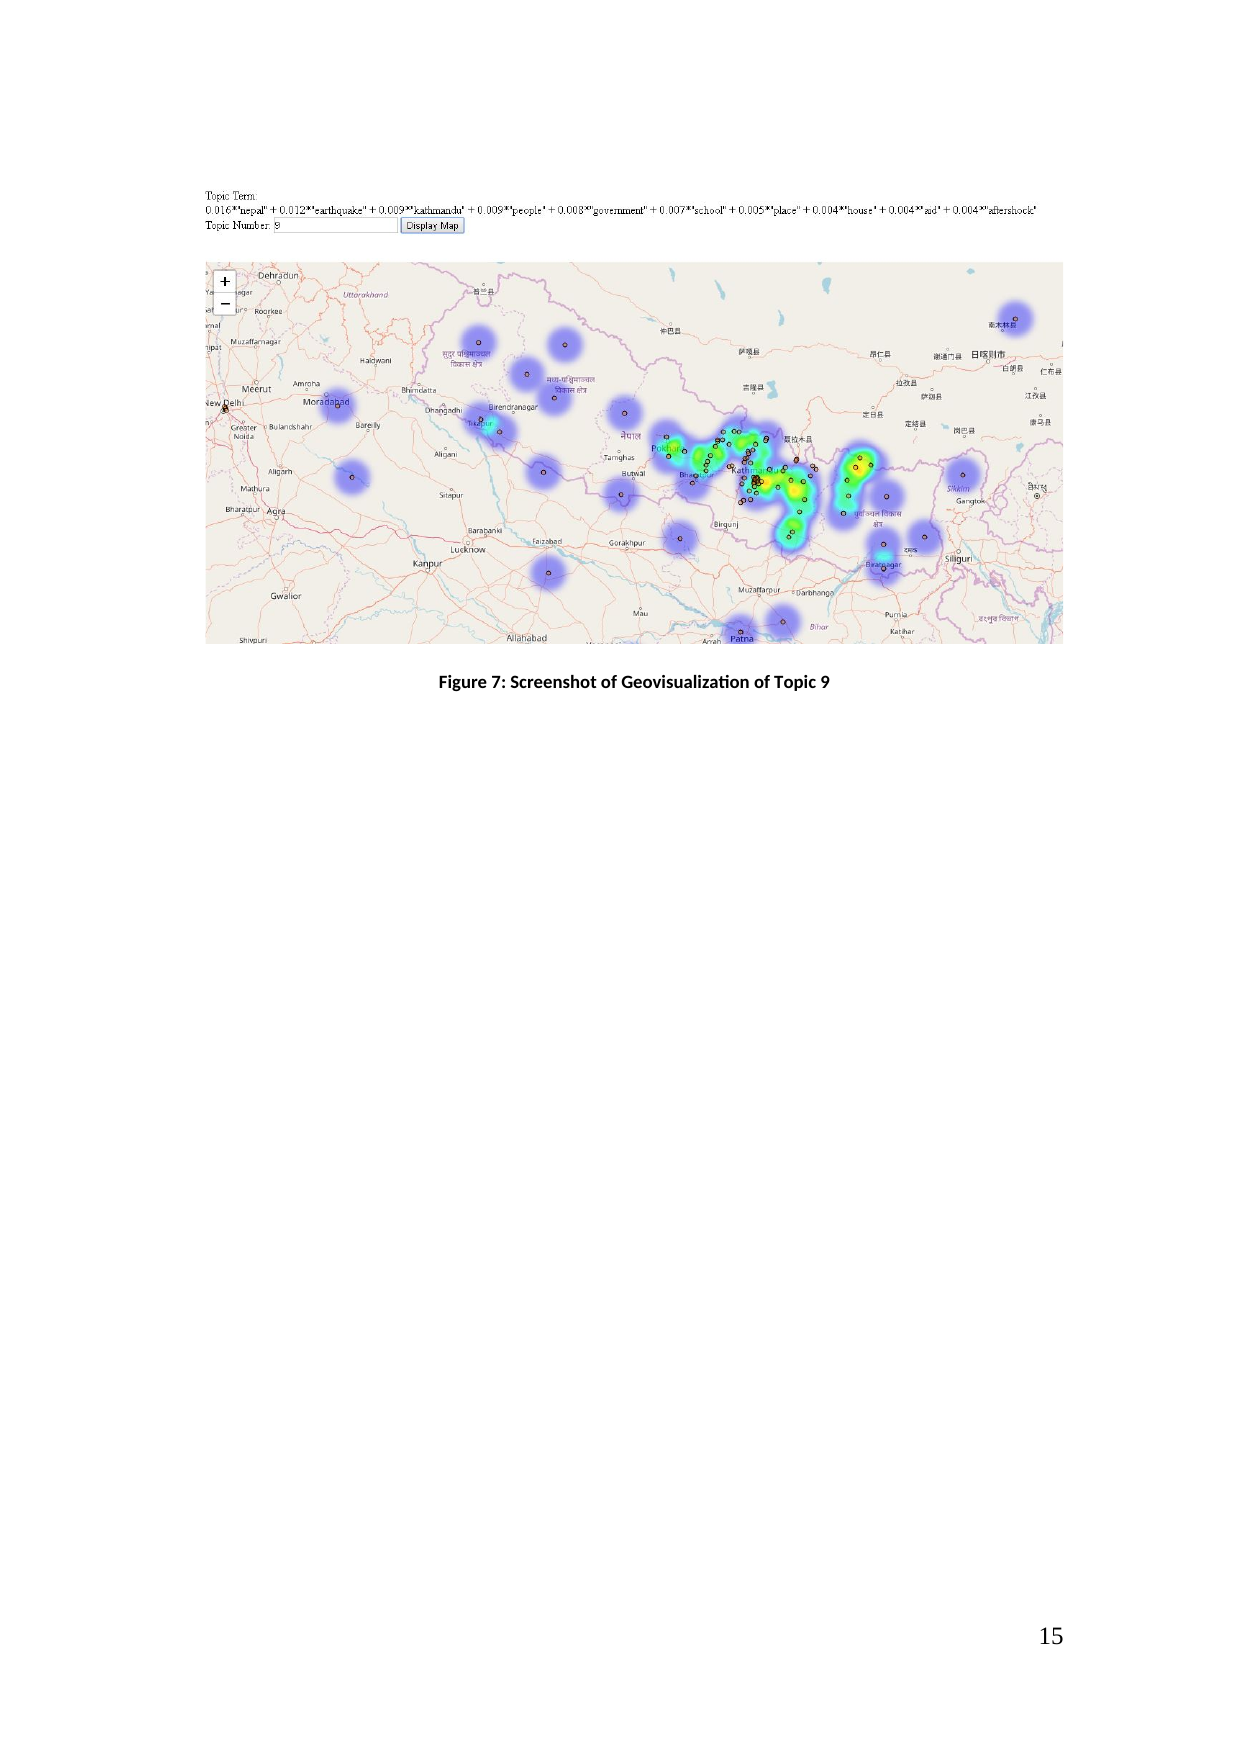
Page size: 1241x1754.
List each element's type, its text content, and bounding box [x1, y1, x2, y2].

picture [205, 189, 1064, 644]
text Figure 7: Screenshot of Geovisualization of Topic 9 [206, 670, 1063, 693]
